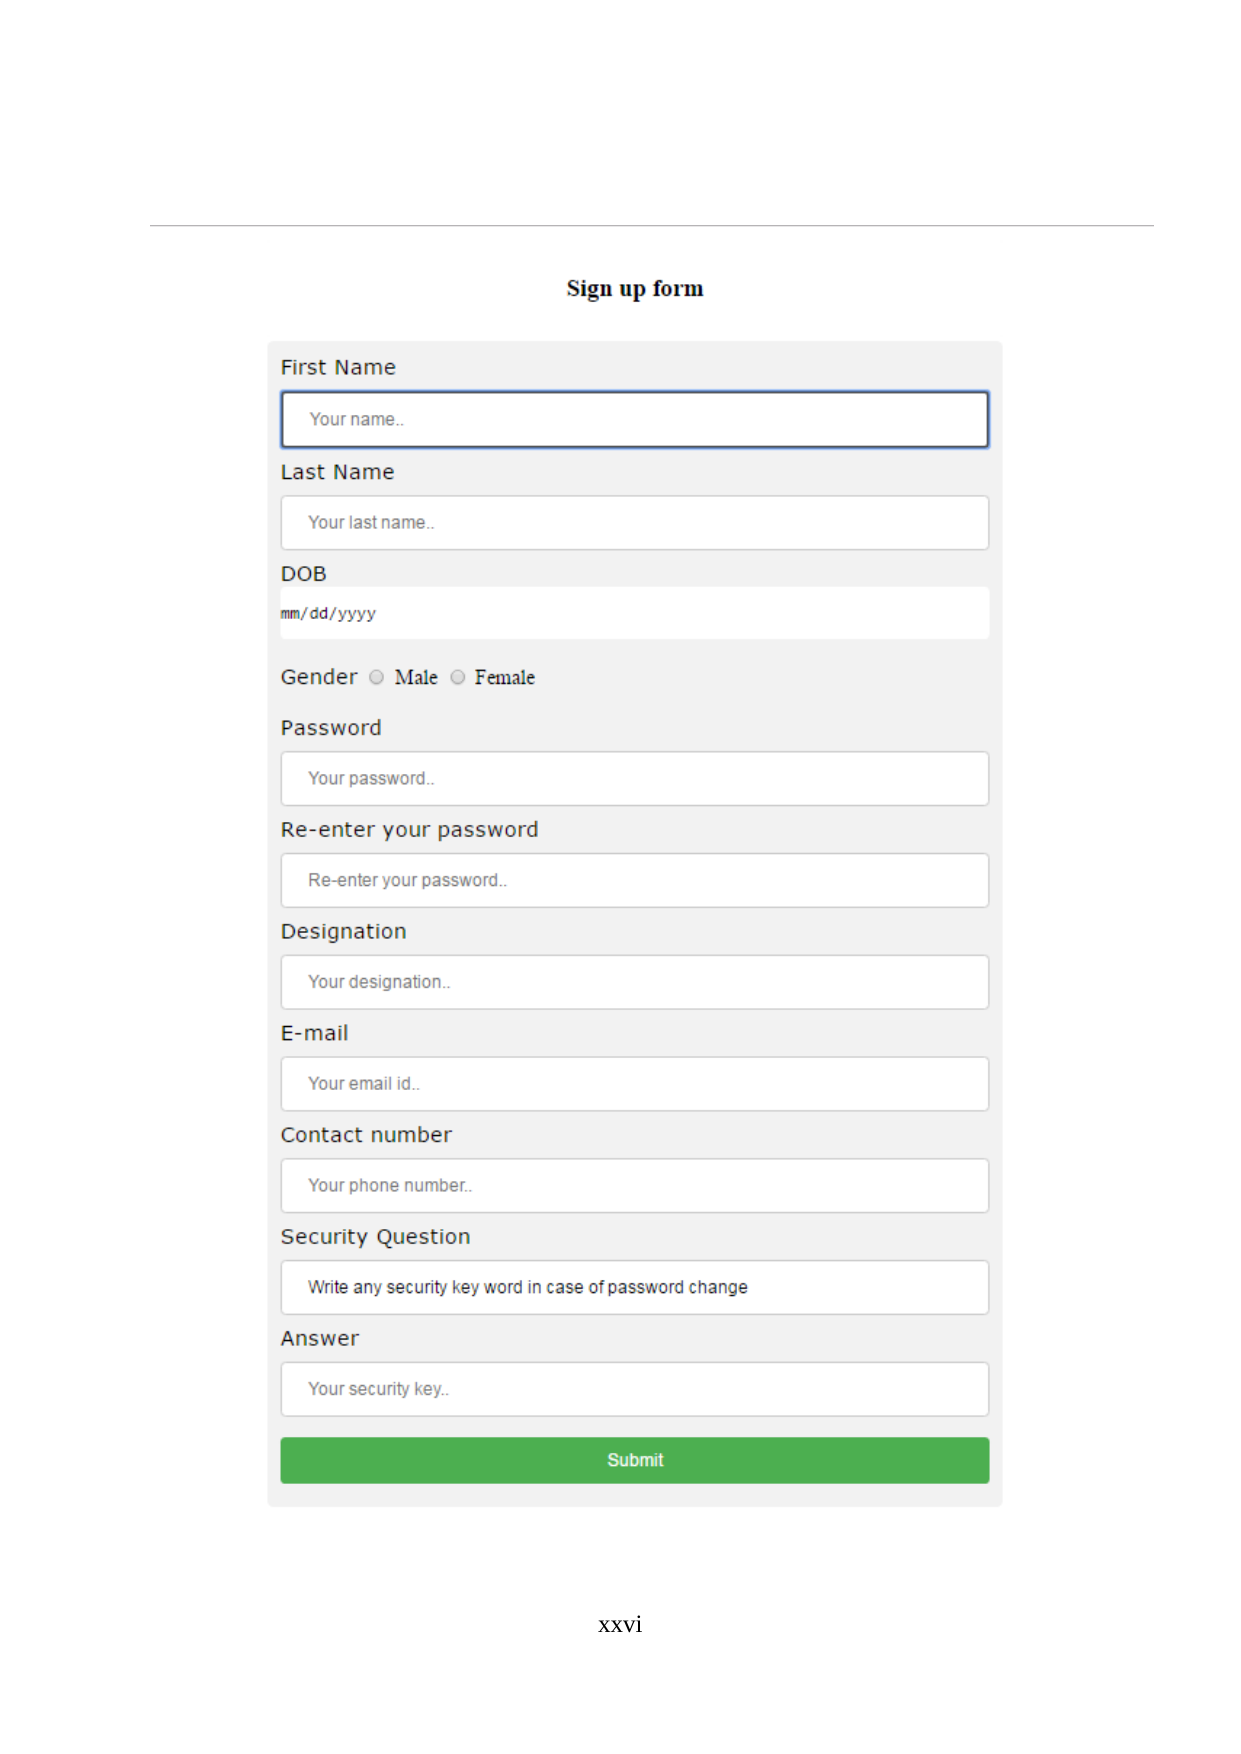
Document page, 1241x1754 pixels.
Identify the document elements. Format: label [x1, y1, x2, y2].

picture [150, 225, 1154, 1561]
